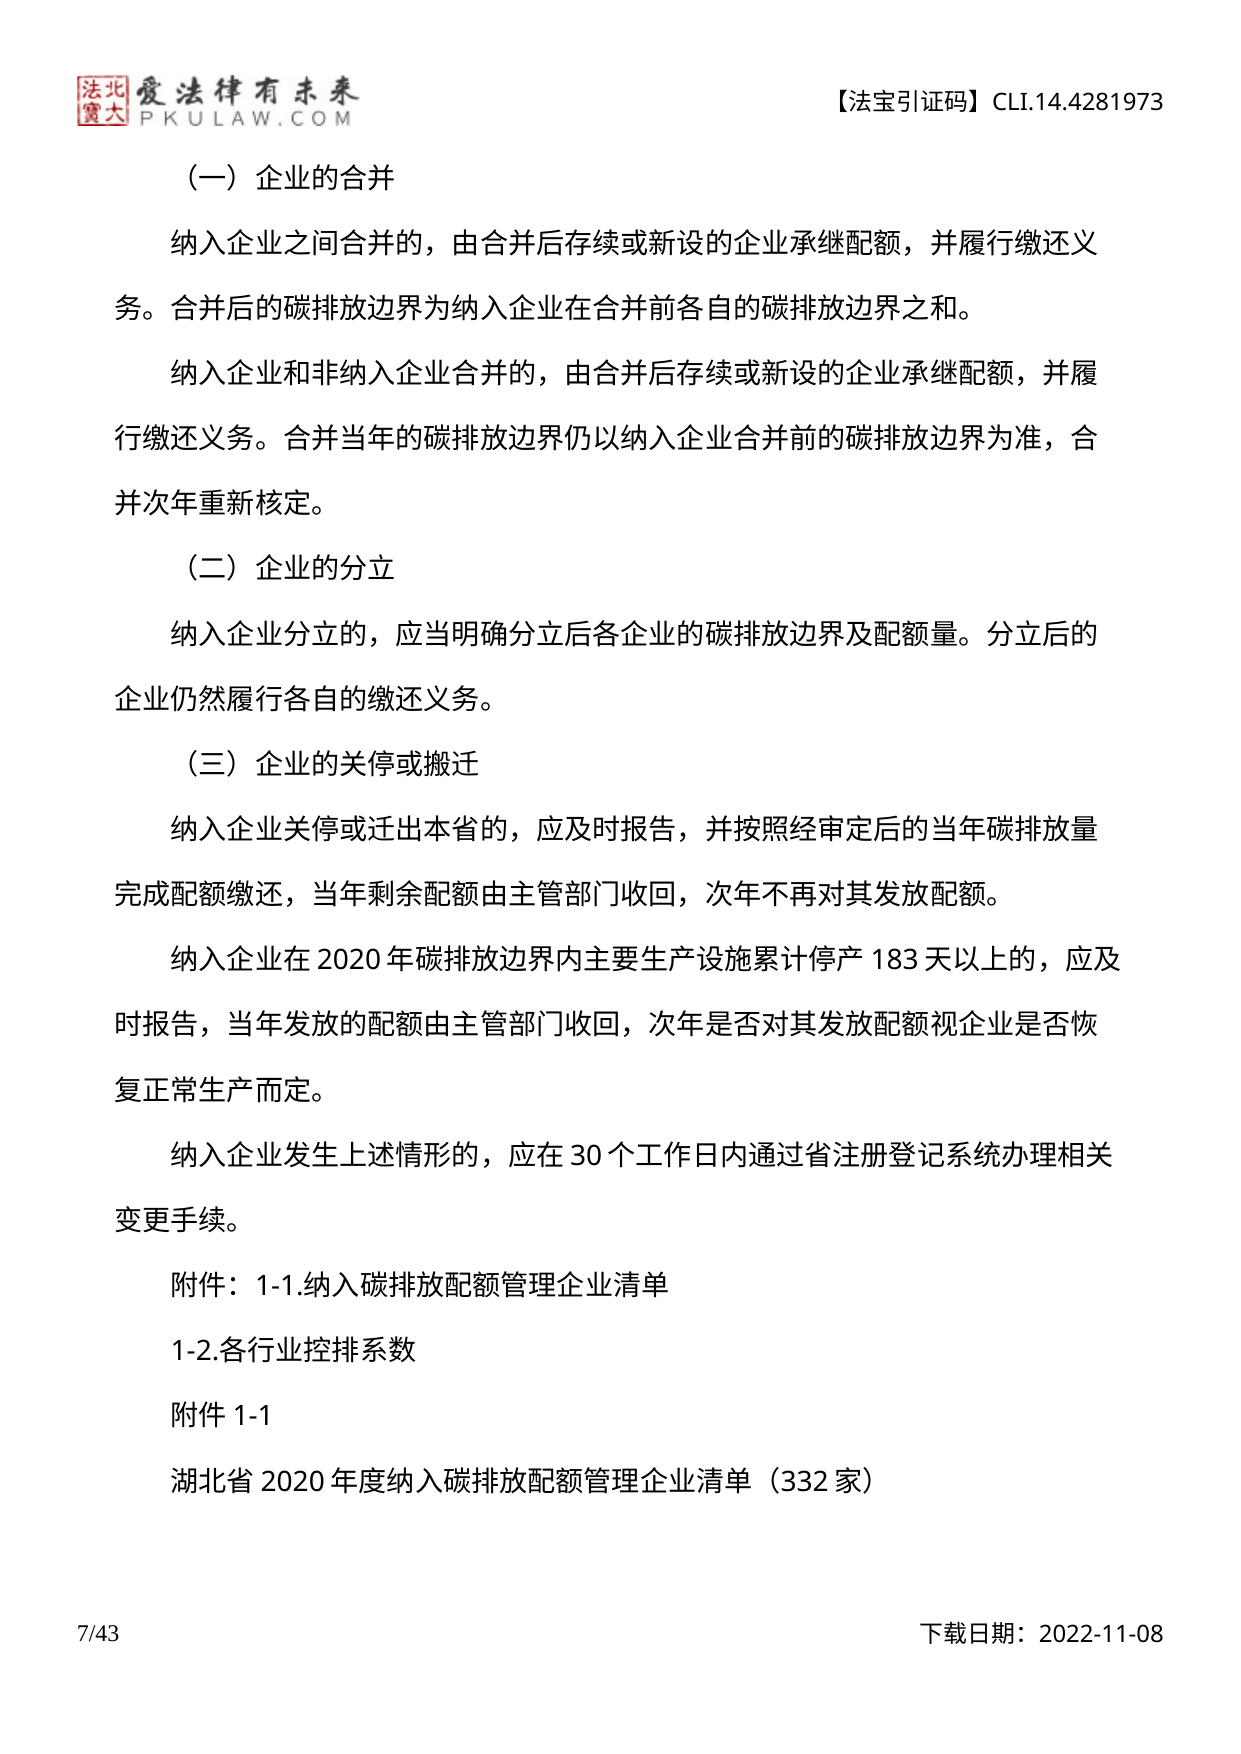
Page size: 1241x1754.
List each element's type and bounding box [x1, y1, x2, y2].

picture [76, 75, 361, 126]
text [114, 156, 1126, 1499]
